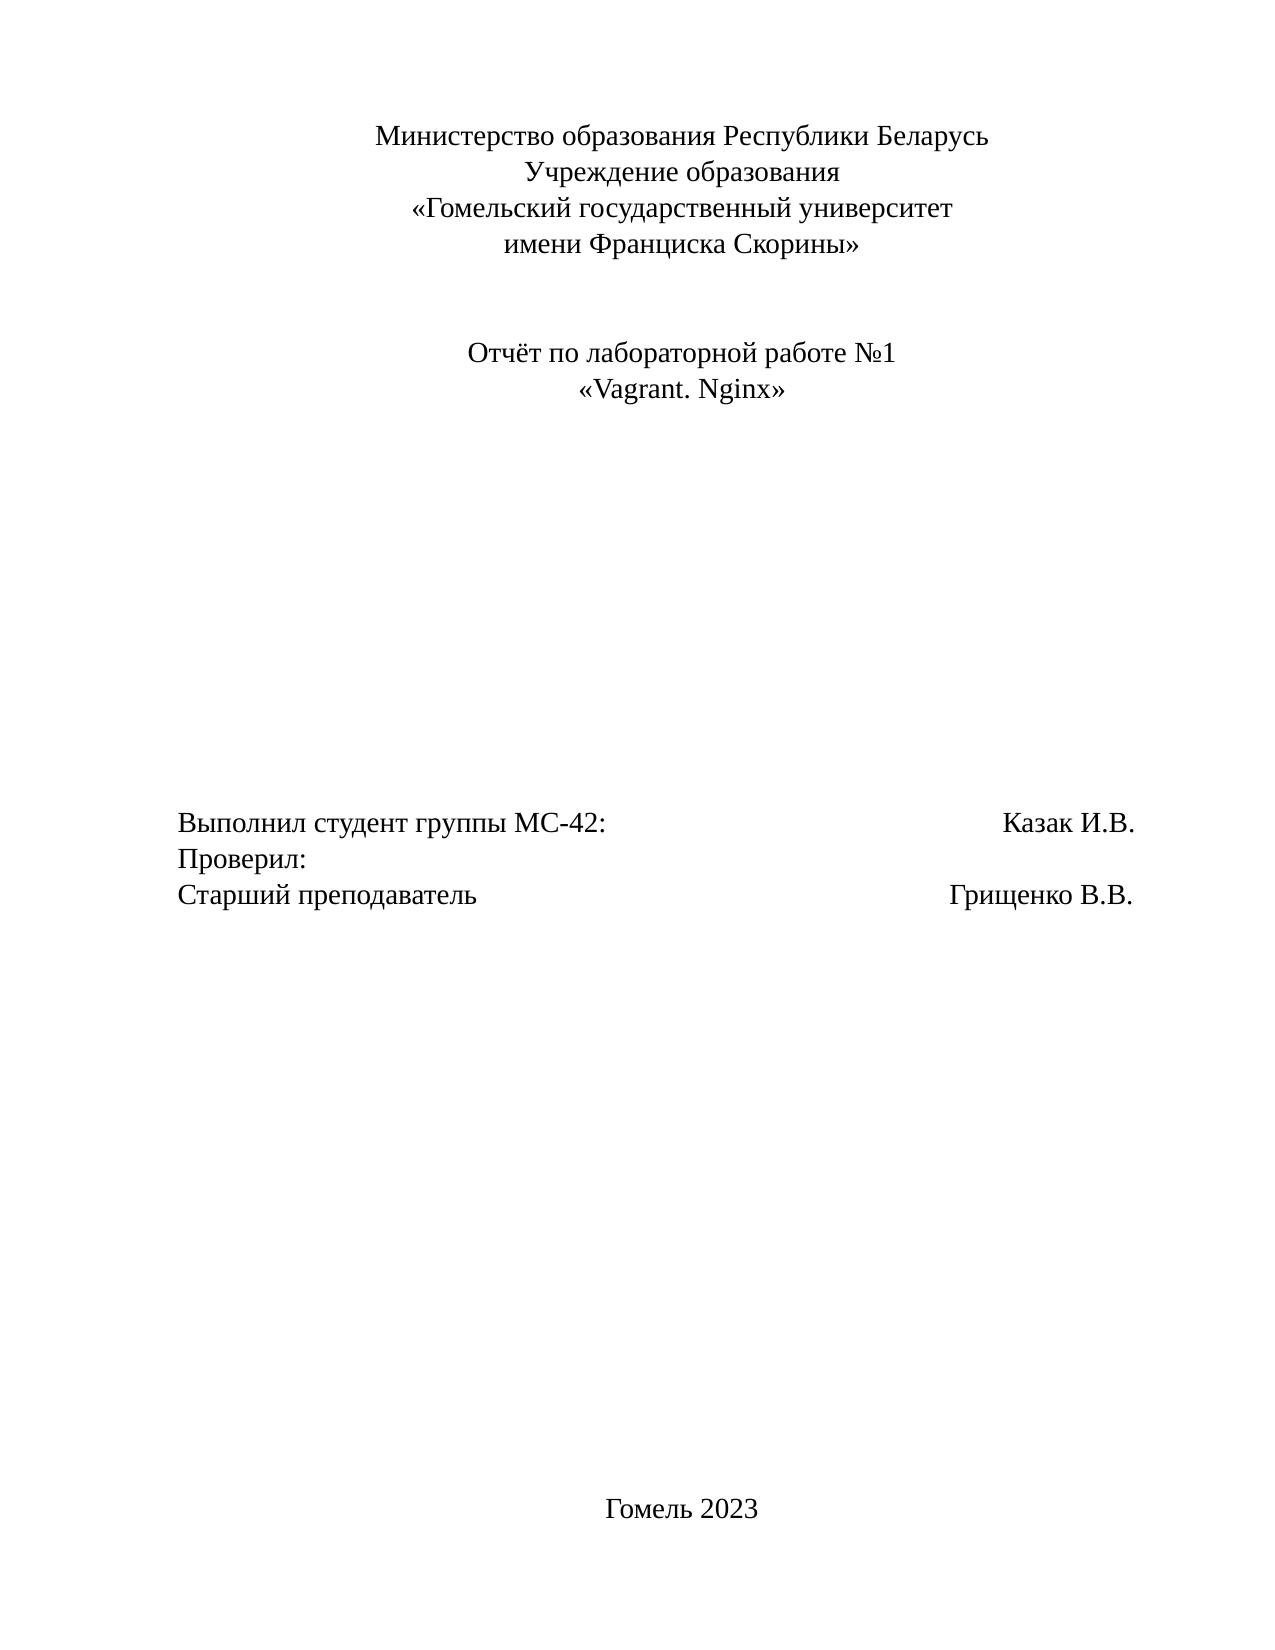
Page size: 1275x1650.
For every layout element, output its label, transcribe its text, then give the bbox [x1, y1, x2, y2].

text Отчёт по лабораторной работе №1 [177, 335, 1186, 368]
text Проверил: [177, 841, 1186, 874]
text имени Франциска Скорины» [177, 227, 1186, 260]
text Выполнил студент группы МС-42: Казак И.В. [177, 805, 1186, 838]
text Учреждение образования [177, 154, 1186, 188]
text Старший преподаватель Грищенко В.В. [177, 877, 1186, 911]
text Гомель 2023 [177, 1492, 1186, 1525]
text Министерство образования Республики Беларусь [177, 118, 1186, 152]
text «Гомельский государственный университет [177, 190, 1186, 224]
text «Vagrant. Nginx» [177, 371, 1186, 405]
